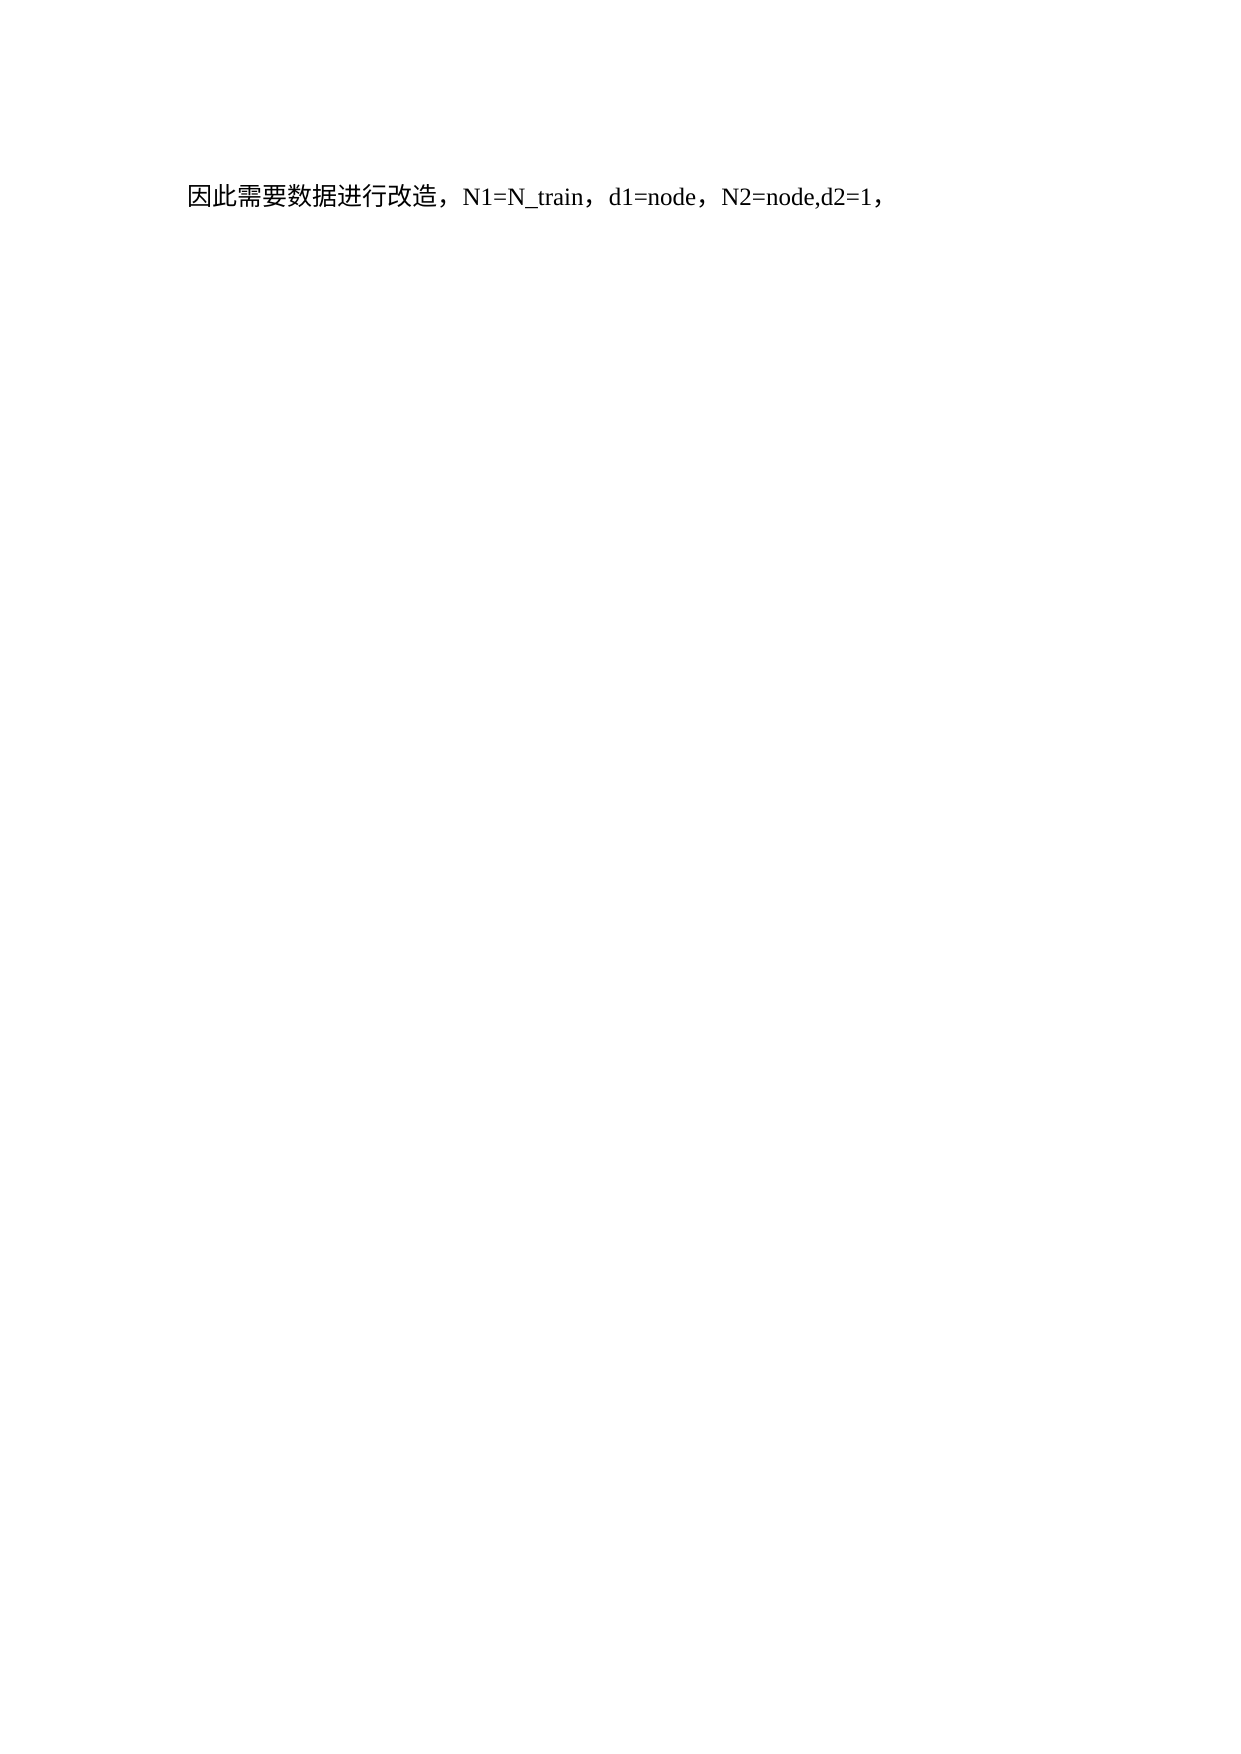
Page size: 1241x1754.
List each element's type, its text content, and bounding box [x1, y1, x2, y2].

text 因此需要数据进行改造，N1=N_train，d1=node，N2=node,d2=1， [187, 162, 1053, 227]
